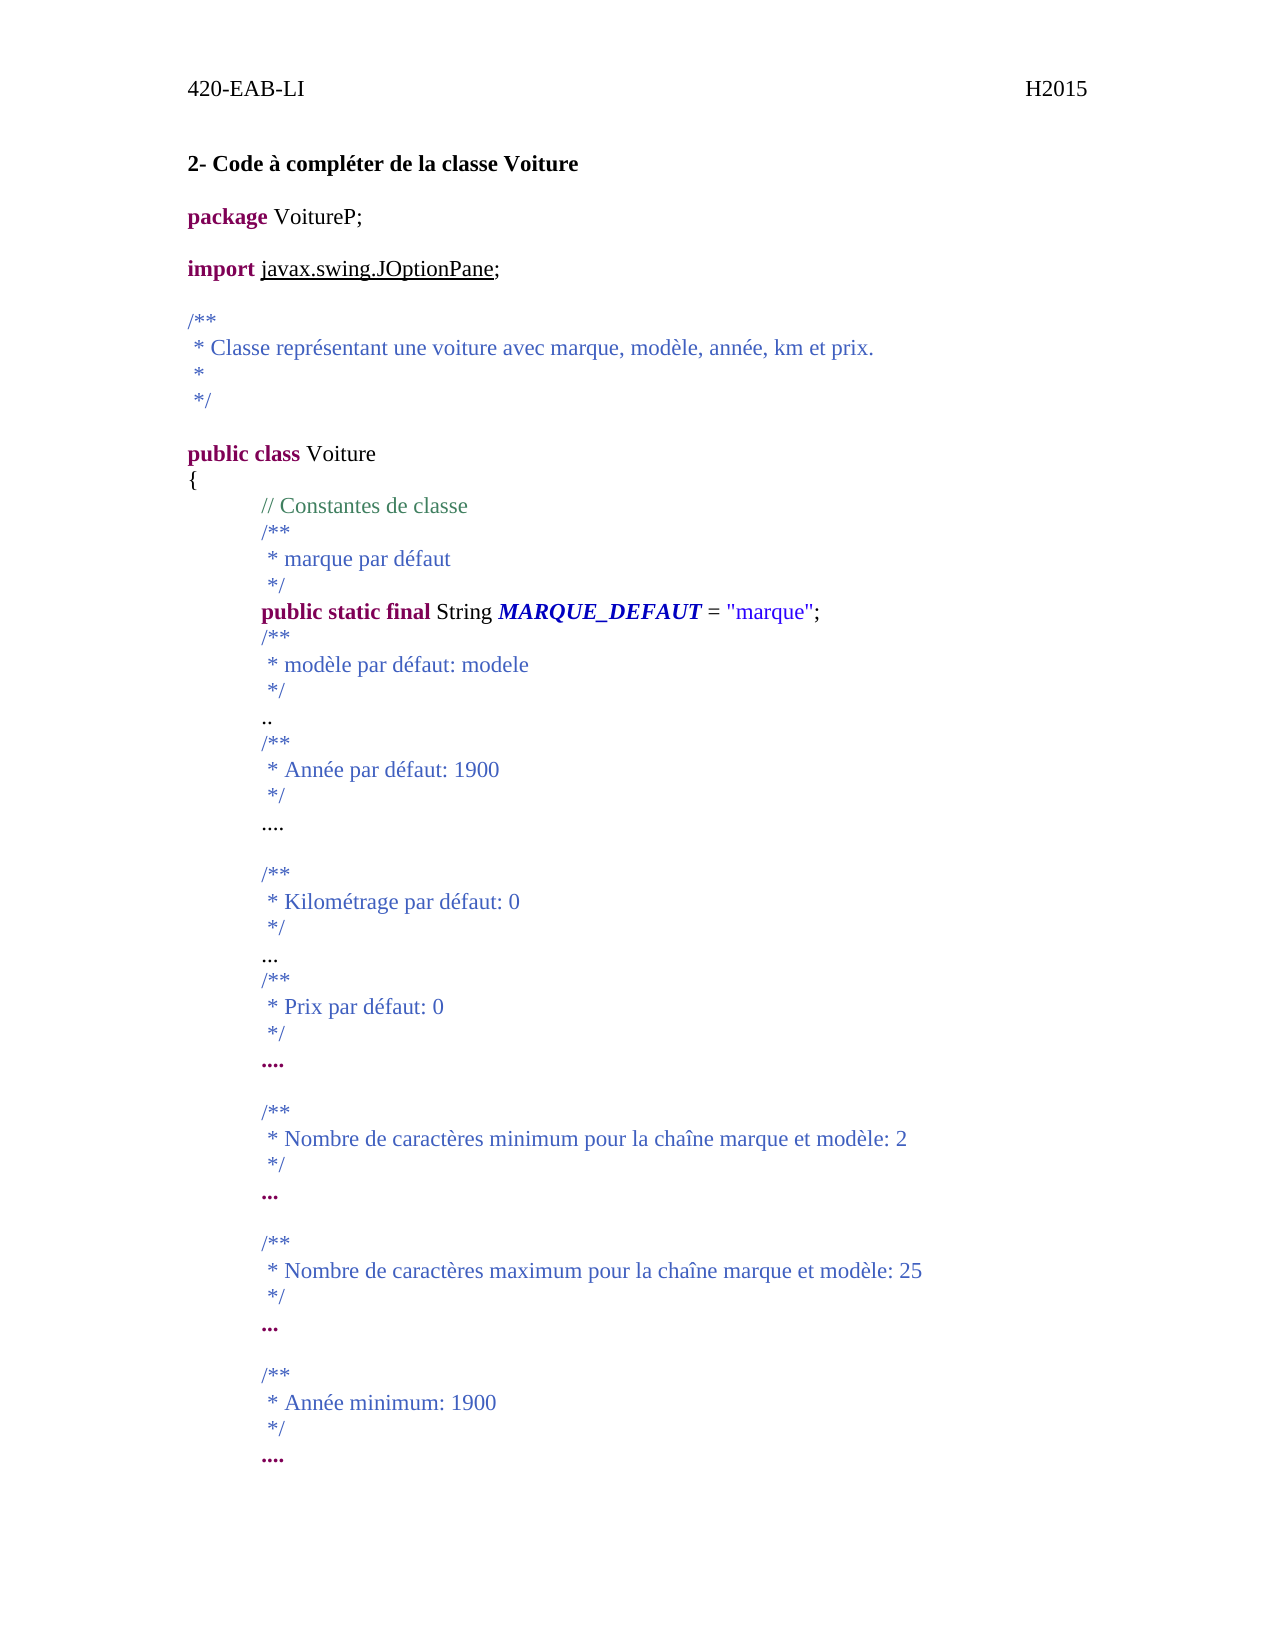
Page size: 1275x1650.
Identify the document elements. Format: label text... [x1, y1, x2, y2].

text /** [187, 624, 1087, 651]
text * Nombre de caractères maximum pour la chaîne marque et modèle: 25 [187, 1257, 1087, 1283]
text * Année minimum: 1900 [187, 1389, 1087, 1415]
text import javax.swing.JOptionPane; [187, 255, 1087, 282]
text /** [187, 308, 1087, 334]
text */ [187, 1283, 1087, 1309]
text */ [187, 1415, 1087, 1441]
text * modèle par défaut: modele [187, 651, 1087, 677]
text */ [187, 572, 1087, 598]
text /** [187, 1231, 1087, 1257]
text { [187, 466, 1087, 493]
text /** [187, 519, 1087, 545]
text public static final String MARQUE_DEFAUT = "marque"; [187, 598, 1087, 624]
text * Nombre de caractères minimum pour la chaîne marque et modèle: 2 [187, 1125, 1087, 1151]
text /** [187, 967, 1087, 993]
text // Constantes de classe [187, 493, 1087, 519]
text * [187, 361, 1087, 387]
text * Année par défaut: 1900 [187, 756, 1087, 782]
text ... [187, 1178, 1087, 1204]
text package VoitureP; [187, 203, 1087, 229]
text /** [187, 730, 1087, 756]
text public class Voiture [187, 440, 1087, 466]
text * marque par défaut [187, 545, 1087, 572]
text .... [187, 1046, 1087, 1072]
text /** [187, 1099, 1087, 1125]
text */ [187, 1151, 1087, 1178]
text .... [187, 1441, 1087, 1468]
text * Prix par défaut: 0 [187, 993, 1087, 1020]
text 2- Code à compléter de la classe Voiture [187, 150, 1087, 176]
text */ [187, 914, 1087, 941]
text * Classe représentant une voiture avec marque, modèle, année, km et prix. [187, 334, 1087, 361]
text ... [187, 1309, 1087, 1336]
text .. [187, 703, 1087, 730]
text * Kilométrage par défaut: 0 [187, 888, 1087, 914]
text */ [187, 1020, 1087, 1046]
text */ [187, 387, 1087, 413]
text ... [187, 941, 1087, 967]
text /** [187, 1362, 1087, 1389]
text .... [187, 809, 1087, 835]
text */ [187, 677, 1087, 703]
text /** [187, 862, 1087, 888]
text */ [187, 782, 1087, 809]
